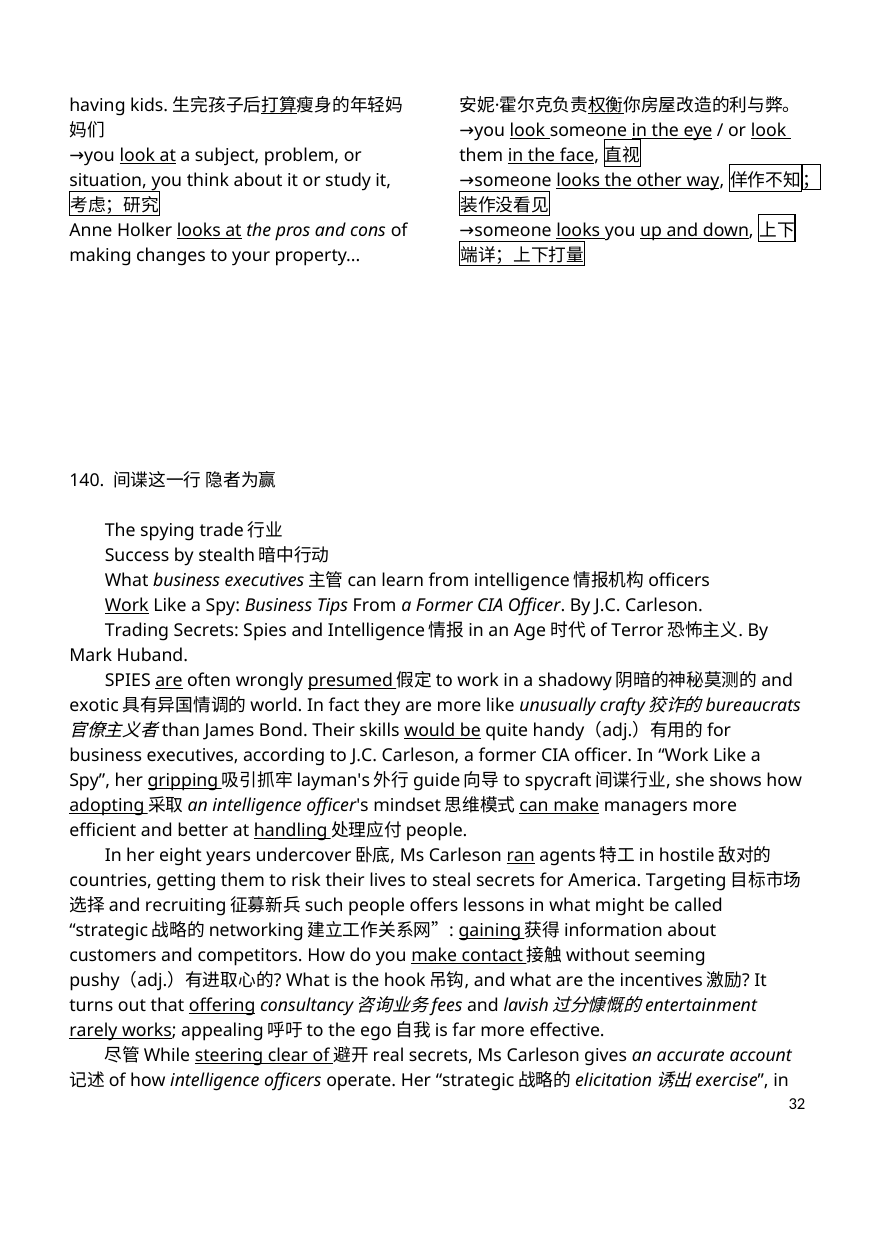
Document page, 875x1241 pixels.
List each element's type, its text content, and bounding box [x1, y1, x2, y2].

text In her eight years undercover卧底, Ms Carleson ran agents特工 in hostile敌对的 countries, getting them to risk their lives to steal secrets for America. Targeting目标市场选择 and recruiting征募新兵 such people offers lessons in what might be called “strategic战略的 networking建立工作关系网”: gaining获得 information about customers and competitors. How do you make contact接触 without seeming pushy（adj.）有进取心的? What is the hook吊钩, and what are the incentives激励? It turns out that offering consultancy咨询业务 fees and lavish过分慷慨的 entertainment rarely works; appealing呼吁 to the ego自我 is far more effective. [69, 841, 805, 1041]
text Work Like a Spy: Business Tips From a Former CIA Officer. By J.C. Carleson. [69, 591, 805, 616]
text Trading Secrets: Spies and Intelligence情报 in an Age 时代 of Terror恐怖主义. By Mark Huband. [69, 616, 805, 666]
text Success by stealth暗中行动 [69, 541, 805, 566]
text →someone looks you up and down, 上下端详；上下打量 [459, 216, 805, 266]
text SPIES are often wrongly presumed假定 to work in a shadowy阴暗的神秘莫测的 and exotic具有异国情调的 world. In fact they are more like unusually crafty狡诈的 bureaucrats官僚主义者 than James Bond. Their skills would be quite handy（adj.）有用的 for business executives, according to J.C. Carleson, a former CIA officer. In “Work Like a Spy”, her gripping吸引抓牢 layman's外行 guide向导 to spycraft间谍行业, she shows how adopting采取 an intelligence officer's mindset思维模式 can make managers more efficient and better at handling处理应付 people. [69, 666, 805, 841]
text What business executives主管 can learn from intelligence情报机构 officers [69, 566, 805, 591]
text →someone looks the other way, 佯作不知；装作没看见 [459, 166, 805, 216]
text →you look someone in the eye / or look them in the face, 直视 [459, 116, 805, 166]
text 安妮·霍尔克负责权衡你房屋改造的利与弊。 [459, 91, 805, 116]
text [69, 1041, 805, 1091]
text ...young mums looking to get fit after having kids. 生完孩子后打算瘦身的年轻妈妈们 [69, 91, 415, 141]
text Anne Holker looks at the pros and cons of making changes to your property... [69, 216, 415, 266]
list 间谍这一行 隐者为赢 [69, 466, 805, 491]
text The spying trade行业 [69, 516, 805, 541]
text →you look at a subject, problem, or situation, you think about it or study it, 考虑；研究 [69, 141, 415, 216]
